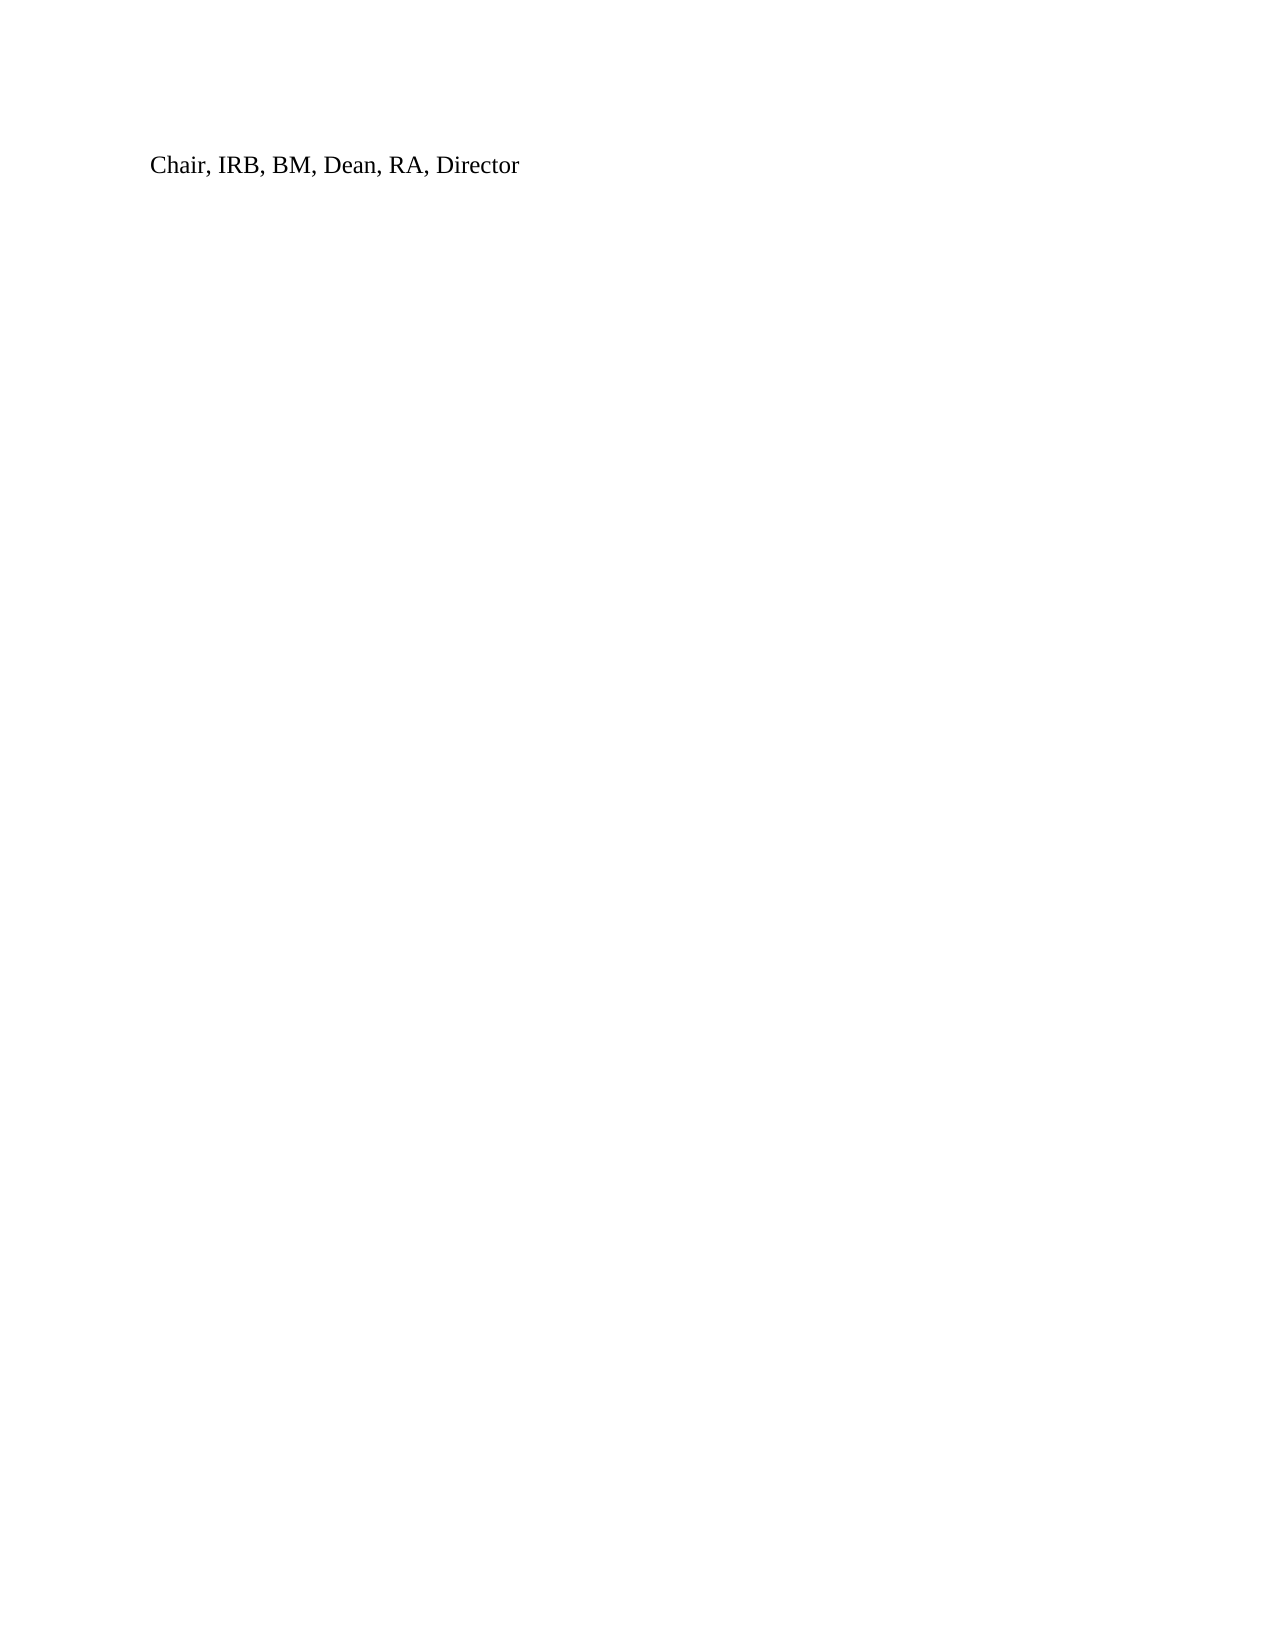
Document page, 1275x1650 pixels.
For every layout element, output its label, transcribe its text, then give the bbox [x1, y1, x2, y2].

text Chair, IRB, BM, Dean, RA, Director [150, 150, 1125, 179]
